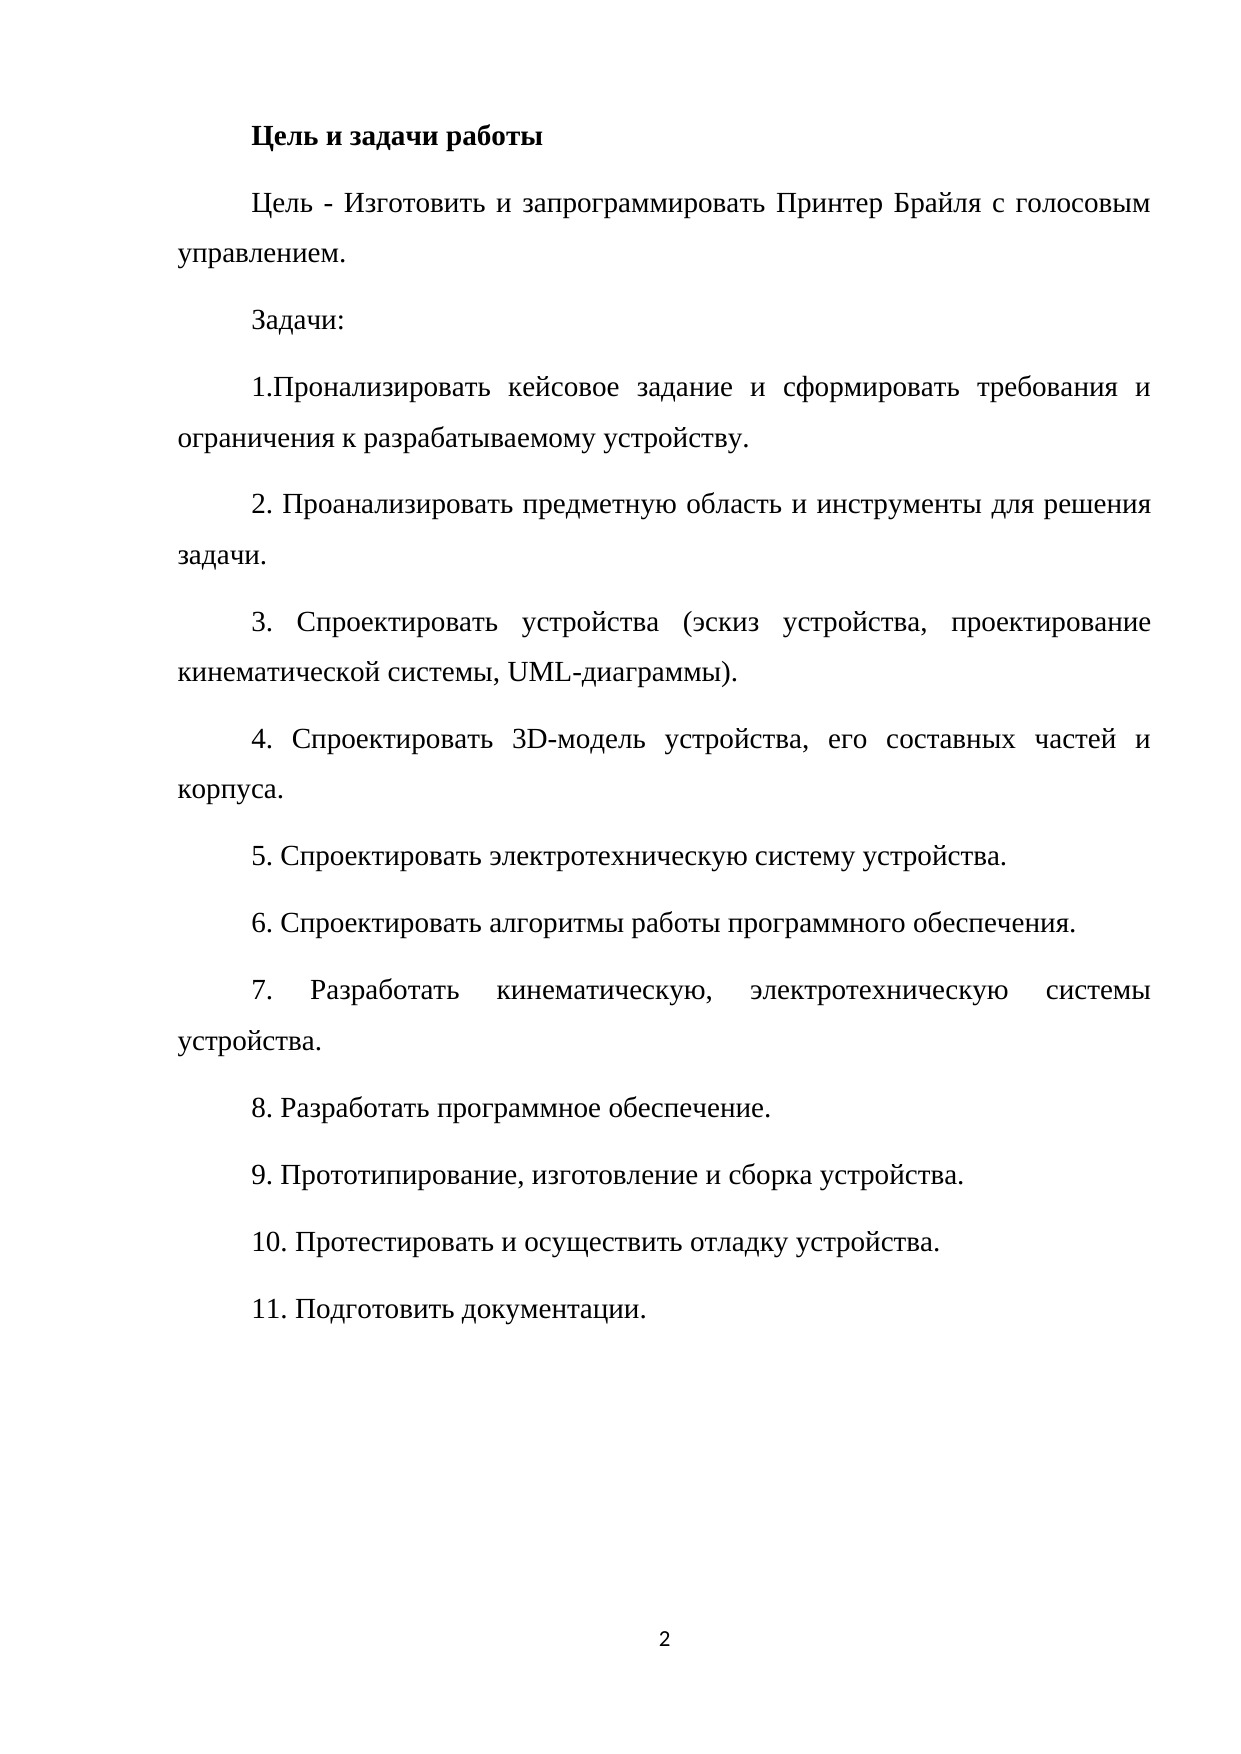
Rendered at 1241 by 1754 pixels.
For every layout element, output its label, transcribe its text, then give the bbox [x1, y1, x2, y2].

text 1.Пронализировать кейсовое задание и сформировать требования и ограничения к разрабатываемому устройству. [177, 369, 1152, 453]
text 11. Подготовить документации. [177, 1291, 1152, 1324]
text 8. Разработать программное обеспечение. [177, 1090, 1152, 1123]
text 9. Прототипирование, изготовление и сборка устройства. [177, 1157, 1152, 1190]
text 2. Проанализировать предметную область и инструменты для решения задачи. [177, 487, 1152, 571]
text Цель - Изготовить и запрограммировать Принтер Брайля с голосовым управлением. [177, 185, 1152, 269]
text Задачи: [177, 302, 1152, 336]
text 10. Протестировать и осуществить отладку устройства. [177, 1224, 1152, 1257]
text Цель и задачи работы [177, 118, 1152, 152]
text 3. Спроектировать устройства (эскиз устройства, проектирование кинематической системы, UML-диаграммы). [177, 604, 1152, 688]
text 6. Спроектировать алгоритмы работы программного обеспечения. [177, 906, 1152, 939]
text 5. Спроектировать электротехническую систему устройства. [177, 838, 1152, 872]
text 7. Разработать кинематическую, электротехническую системы устройства. [177, 972, 1152, 1056]
text 4. Спроектировать 3D-модель устройства, его составных частей и корпуса. [177, 721, 1152, 805]
